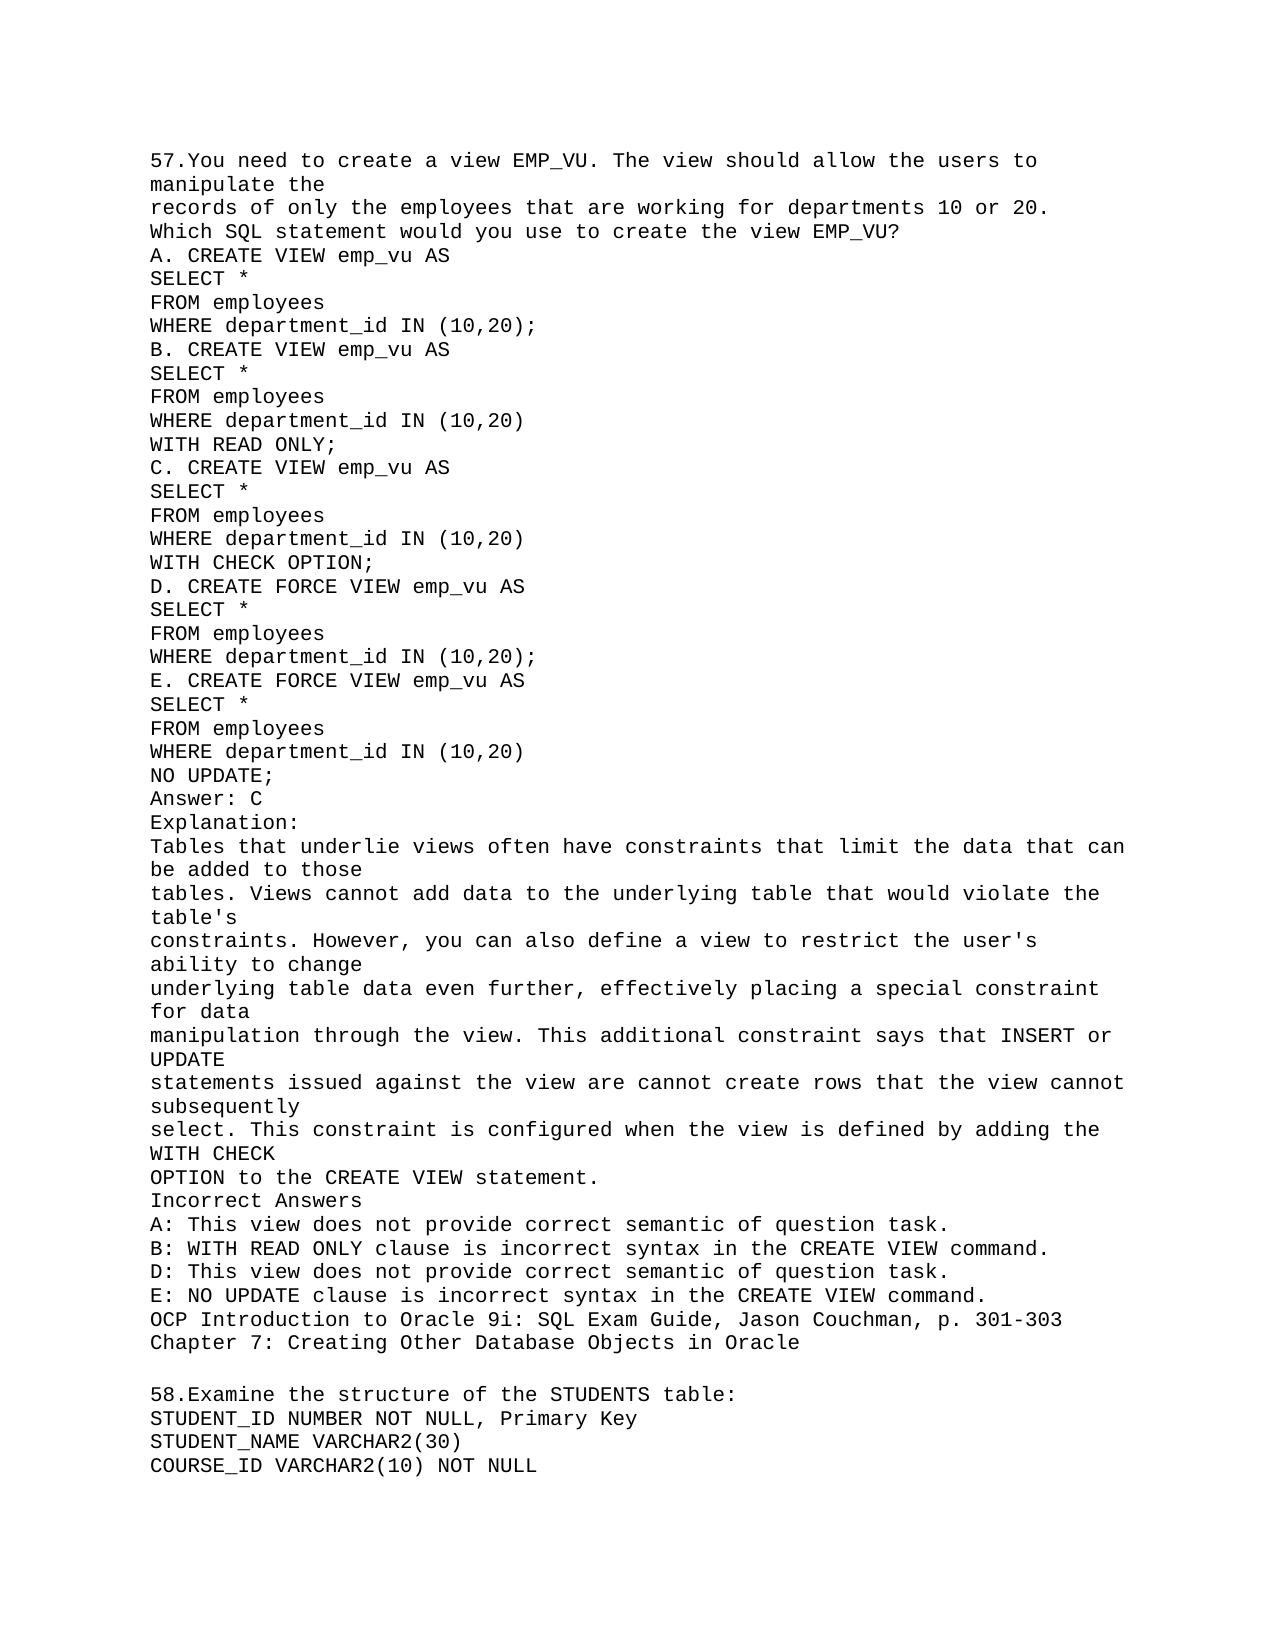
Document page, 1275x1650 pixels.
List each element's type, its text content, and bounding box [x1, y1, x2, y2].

text A: This view does not provide correct semantic of question task. [150, 1214, 1125, 1238]
text FROM employees [150, 717, 1125, 741]
text E: NO UPDATE clause is incorrect syntax in the CREATE VIEW command. [150, 1285, 1125, 1309]
text WITH READ ONLY; [150, 434, 1125, 457]
text D: This view does not provide correct semantic of question task. [150, 1261, 1125, 1285]
text A. CREATE VIEW emp_vu AS [150, 244, 1125, 268]
text B. CREATE VIEW emp_vu AS [150, 339, 1125, 363]
text C. CREATE VIEW emp_vu AS [150, 457, 1125, 481]
text COURSE_ID VARCHAR2(10) NOT NULL [150, 1455, 1125, 1478]
text WHERE department_id IN (10,20); [150, 647, 1125, 670]
text D. CREATE FORCE VIEW emp_vu AS [150, 576, 1125, 599]
text tables. Views cannot add data to the underlying table that would violate the table's [150, 883, 1125, 930]
text statements issued against the view are cannot create rows that the view cannot subsequently [150, 1072, 1125, 1119]
text Incorrect Answers [150, 1190, 1125, 1214]
text constraints. However, you can also define a view to restrict the user's ability to change [150, 930, 1125, 978]
text SELECT * [150, 694, 1125, 717]
text FROM employees [150, 623, 1125, 647]
text underlying table data even further, effectively placing a special constraint for data [150, 978, 1125, 1025]
text B: WITH READ ONLY clause is incorrect syntax in the CREATE VIEW command. [150, 1238, 1125, 1261]
text STUDENT_ID NUMBER NOT NULL, Primary Key [150, 1408, 1125, 1431]
text WHERE department_id IN (10,20) [150, 410, 1125, 434]
text 58.Examine the structure of the STUDENTS table: [150, 1384, 1125, 1408]
text SELECT * [150, 481, 1125, 505]
text FROM employees [150, 292, 1125, 316]
text OCP Introduction to Oracle 9i: SQL Exam Guide, Jason Couchman, p. 301-303 [150, 1309, 1125, 1332]
text Chapter 7: Creating Other Database Objects in Oracle [150, 1332, 1125, 1356]
text Tables that underlie views often have constraints that limit the data that can be added to those [150, 836, 1125, 883]
text manipulation through the view. This additional constraint says that INSERT or UPDATE [150, 1025, 1125, 1072]
text OPTION to the CREATE VIEW statement. [150, 1167, 1125, 1190]
text select. This constraint is configured when the view is defined by adding the WITH CHECK [150, 1119, 1125, 1167]
text WHERE department_id IN (10,20) [150, 528, 1125, 552]
text Answer: C [150, 788, 1125, 812]
text SELECT * [150, 268, 1125, 292]
text 57.You need to create a view EMP_VU. The view should allow the users to manipulate the [150, 150, 1125, 197]
text SELECT * [150, 599, 1125, 623]
text Which SQL statement would you use to create the view EMP_VU? [150, 221, 1125, 244]
text NO UPDATE; [150, 765, 1125, 788]
text WITH CHECK OPTION; [150, 552, 1125, 576]
text FROM employees [150, 505, 1125, 528]
text WHERE department_id IN (10,20); [150, 316, 1125, 339]
text WHERE department_id IN (10,20) [150, 741, 1125, 765]
text SELECT * [150, 363, 1125, 386]
text STUDENT_NAME VARCHAR2(30) [150, 1431, 1125, 1455]
text FROM employees [150, 386, 1125, 410]
text Explanation: [150, 812, 1125, 836]
text records of only the employees that are working for departments 10 or 20. [150, 197, 1125, 221]
text E. CREATE FORCE VIEW emp_vu AS [150, 670, 1125, 694]
